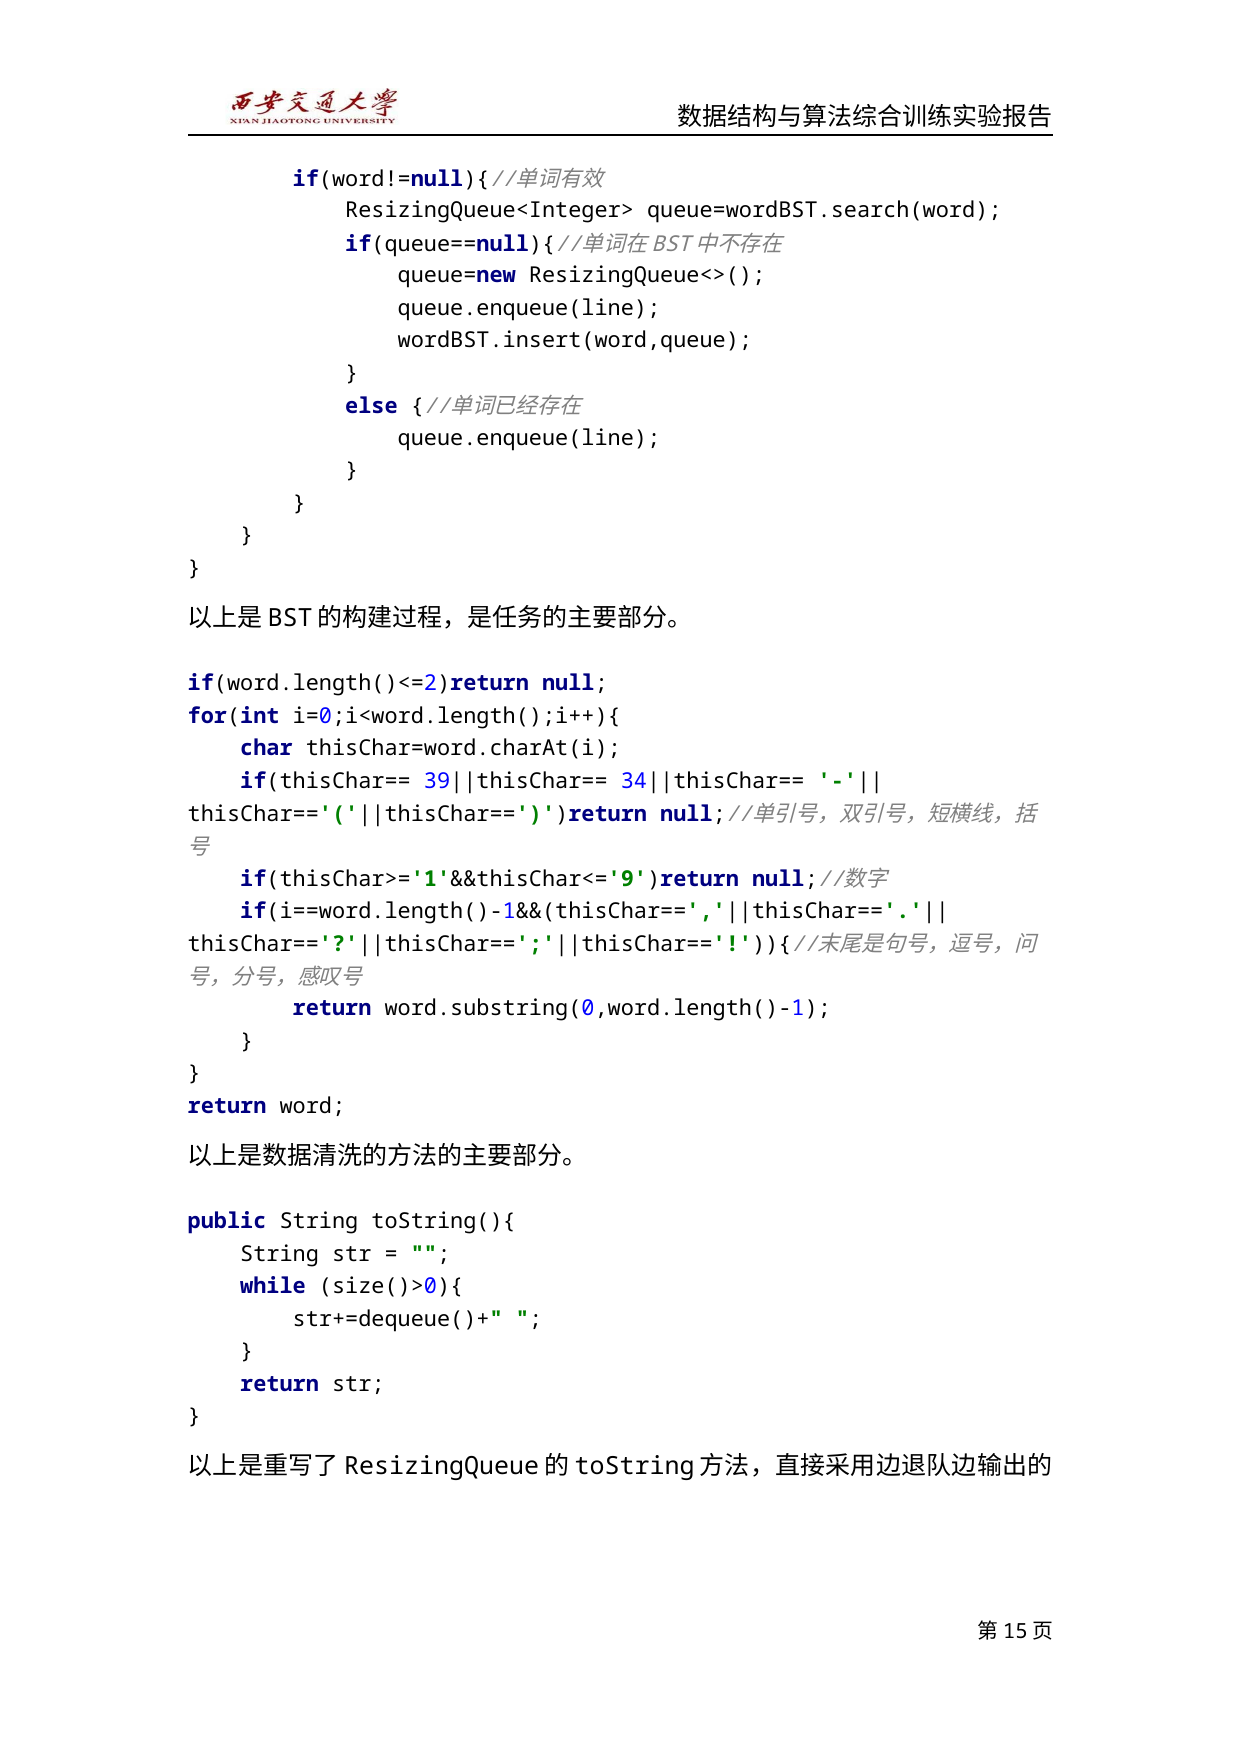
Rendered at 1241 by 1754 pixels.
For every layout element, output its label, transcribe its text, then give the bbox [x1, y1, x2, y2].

text 以上是BST的构建过程，是任务的主要部分。 [187, 583, 1053, 648]
text if(word.length()<=2)return null; for(int i=0;i<word.length();i++){ char thisChar=word.charAt(i); if(thisChar== 39||thisChar== 34||thisChar== '-'||thisChar=='('||thisChar==')')return null;//单引号，双引号，短横线，括号 if(thisChar>='1'&&thisChar<='9')return null;//数字 if(i==word.length()-1&&(thisChar==','||thisChar=='.'||thisChar=='?'||thisChar==';'||thisChar=='!')){//末尾是句号，逗号，问号，分号，感叹号 return word.substring(0,word.length()-1); } } return word; [187, 666, 1053, 1121]
text 以上是数据清洗的方法的主要部分。 [187, 1121, 1053, 1186]
text public String toString(){ String str = ""; while (size()>0){ str+=dequeue()+" "; } return str; } [187, 1204, 1053, 1431]
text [187, 160, 1053, 583]
picture [225, 88, 400, 125]
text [187, 1431, 1053, 1496]
